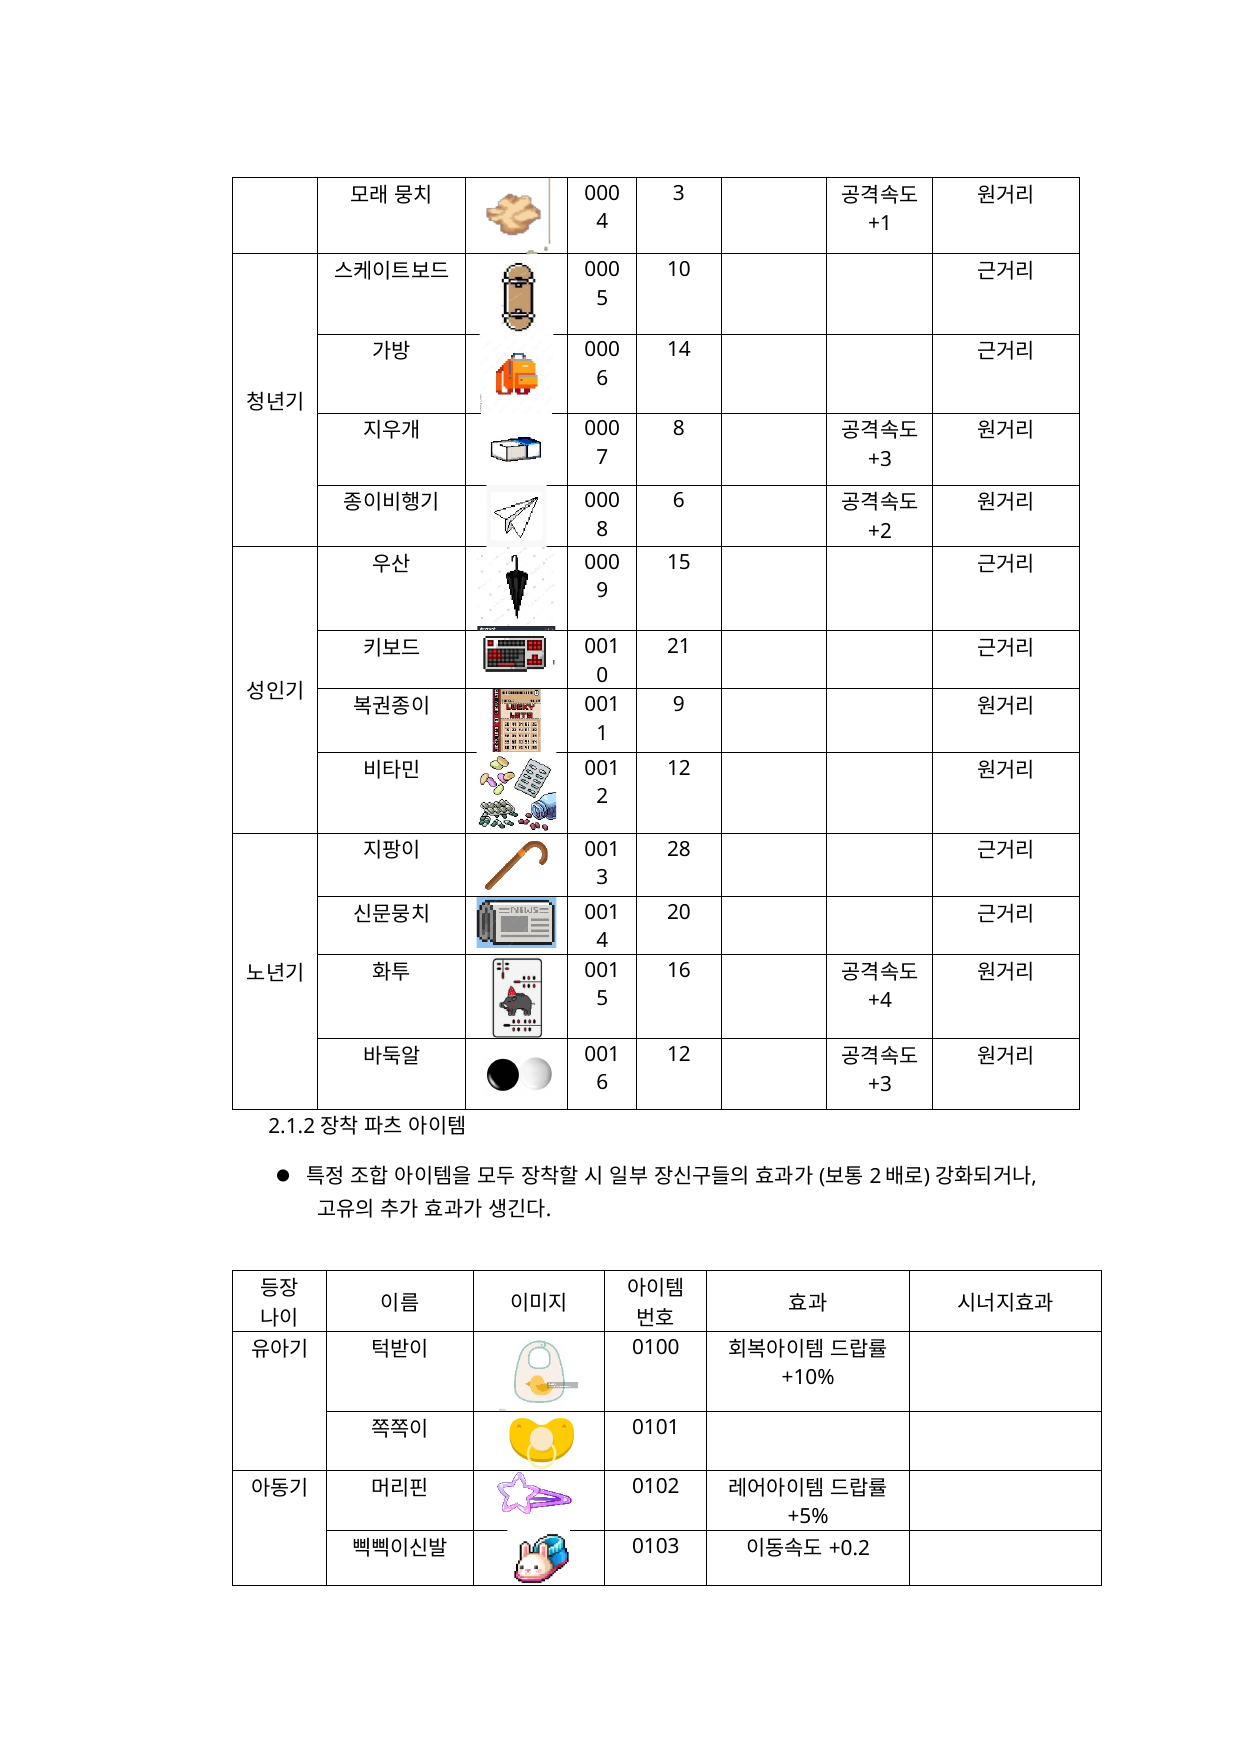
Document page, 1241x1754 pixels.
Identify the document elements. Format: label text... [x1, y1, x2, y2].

table_cell 원거리 [933, 689, 1079, 752]
table_header 효과 [707, 1271, 909, 1331]
table_cell [466, 897, 567, 954]
table_cell 6 [637, 486, 721, 546]
table_cell [722, 897, 826, 954]
table_cell 공격속도 +1 [827, 178, 932, 253]
picture [476, 178, 556, 678]
table_cell [722, 689, 826, 752]
table_cell 공격속도 +3 [827, 414, 932, 484]
table_cell 스케이트보드 [318, 254, 465, 333]
table_cell [722, 486, 826, 546]
table_cell [910, 1332, 1101, 1411]
table_cell 근거리 [933, 834, 1079, 896]
table_cell 비타민 [318, 753, 465, 833]
table_cell [466, 955, 490, 1038]
table_cell [474, 1332, 499, 1411]
table_cell 회복아이템 드랍률 +10% [707, 1332, 909, 1411]
table_cell 0006 [568, 335, 636, 412]
table_cell 12 [637, 753, 721, 833]
table_cell [474, 1412, 500, 1470]
table_cell [547, 486, 567, 546]
table_cell [722, 631, 826, 688]
table_cell 12 [637, 1039, 721, 1109]
table_cell 근거리 [933, 631, 1079, 688]
table_cell [910, 1531, 1101, 1584]
table_cell 삑삑이신발 [327, 1531, 473, 1584]
table_cell 아동기 [233, 1471, 326, 1584]
table_cell 유아기 [233, 1332, 326, 1470]
table_cell [474, 1471, 604, 1530]
table_cell 20 [637, 897, 721, 954]
table_cell [722, 1039, 826, 1109]
table_cell 쪽쪽이 [327, 1412, 473, 1470]
table_cell 15 [637, 547, 721, 630]
table_cell [910, 1412, 1101, 1470]
table_cell [722, 547, 826, 630]
table_cell 근거리 [933, 254, 1079, 333]
table_cell 0013 [568, 834, 636, 896]
table_cell [466, 1039, 567, 1109]
table_cell 근거리 [933, 547, 1079, 630]
table_cell 머리핀 [327, 1471, 473, 1530]
table_cell 0100 [605, 1332, 706, 1411]
table_cell 0009 [568, 547, 636, 630]
table_header 이미지 [474, 1271, 604, 1331]
table_cell 16 [637, 955, 721, 1038]
table_cell 턱받이 [327, 1332, 473, 1411]
table_cell 원거리 [933, 414, 1079, 484]
table_cell [722, 955, 826, 1038]
table_cell 3 [637, 178, 721, 253]
table_cell 공격속도 +2 [827, 486, 932, 546]
table_cell 바둑알 [318, 1039, 465, 1109]
picture [483, 1056, 553, 1096]
table_cell [466, 834, 485, 896]
table_cell 키보드 [318, 631, 465, 688]
table_header 아이템 번호 [605, 1271, 706, 1331]
table_cell [466, 414, 481, 484]
table_cell [551, 178, 567, 253]
table_cell [466, 335, 479, 412]
table_cell 0008 [568, 486, 636, 546]
table_cell 지우개 [318, 414, 465, 484]
table_cell [570, 1531, 604, 1584]
table_cell [554, 335, 567, 412]
table_cell [722, 753, 826, 833]
table_cell 21 [637, 631, 721, 688]
table_cell 지팡이 [318, 834, 465, 896]
table_cell 0012 [568, 753, 636, 833]
table_cell 원거리 [933, 955, 1079, 1038]
table_cell [538, 254, 567, 333]
table_cell [466, 689, 492, 752]
table_cell 14 [637, 335, 721, 412]
table_cell [466, 254, 495, 333]
picture [484, 1471, 578, 1516]
table_cell [722, 335, 826, 412]
table_cell 모래 뭉치 [318, 178, 465, 253]
table_cell 공격속도 +3 [827, 1039, 932, 1109]
table_cell 9 [637, 689, 721, 752]
table_cell [827, 631, 932, 688]
table_cell 0102 [605, 1471, 706, 1530]
table_cell 원거리 [933, 1039, 1079, 1109]
table_cell [579, 1332, 604, 1411]
table_cell [827, 834, 932, 896]
picture [476, 689, 557, 948]
table_cell 종이비행기 [318, 486, 465, 546]
table_cell 0103 [605, 1531, 706, 1584]
table_cell [827, 335, 932, 412]
text 특정 조합 아이템을 모두 장착할 시 일부 장신구들의 효과가 (보통 2배로) 강화되거나, 고유의 추가 효과가 생긴다. [275, 1159, 1069, 1222]
table_cell 0011 [568, 689, 636, 752]
table_cell [827, 897, 932, 954]
table_cell [722, 834, 826, 896]
table_cell 28 [637, 834, 721, 896]
table_cell [541, 689, 567, 752]
table_cell 0010 [568, 631, 636, 688]
table_cell [466, 486, 486, 546]
picture [500, 1412, 578, 1470]
table_cell 0007 [568, 414, 636, 484]
table_cell 10 [637, 254, 721, 333]
table_cell [474, 1531, 507, 1584]
table_cell 원거리 [933, 753, 1079, 833]
table_header 시너지효과 [910, 1271, 1101, 1331]
table_cell 0016 [568, 1039, 636, 1109]
table_header 등장 나이 [233, 1271, 326, 1331]
table_cell [722, 414, 826, 484]
table_cell [557, 753, 567, 833]
table_cell [707, 1412, 909, 1470]
table_cell [548, 834, 567, 896]
table_cell [552, 414, 567, 484]
table_cell [827, 753, 932, 833]
table_cell 8 [637, 414, 721, 484]
picture [507, 1530, 570, 1585]
picture [499, 1332, 579, 1411]
table_cell [722, 254, 826, 333]
table_cell 근거리 [933, 897, 1079, 954]
table_cell [910, 1471, 1101, 1530]
table_cell 0005 [568, 254, 636, 333]
table_cell 화투 [318, 955, 465, 1038]
table_cell [556, 547, 567, 630]
table_cell 신문뭉치 [318, 897, 465, 954]
table_cell [543, 955, 567, 1038]
table_cell 0004 [568, 178, 636, 253]
table_header 이름 [327, 1271, 473, 1331]
table_cell [466, 631, 567, 688]
table_cell 성인기 [233, 547, 317, 833]
table_cell 노년기 [233, 834, 317, 1109]
table_cell [722, 178, 826, 253]
table_cell 레어아이템 드랍률 +5% [707, 1471, 909, 1530]
table_cell [827, 689, 932, 752]
table_cell 0101 [605, 1412, 706, 1470]
table_cell 0014 [568, 897, 636, 954]
table_cell [827, 547, 932, 630]
table_cell 우산 [318, 547, 465, 630]
table_cell 공격속도 +4 [827, 955, 932, 1038]
table_cell [578, 1412, 604, 1470]
table_cell 원거리 [933, 486, 1079, 546]
picture [490, 955, 543, 1038]
table_cell [466, 178, 476, 253]
table_cell 가방 [318, 335, 465, 412]
table_cell 복권종이 [318, 689, 465, 752]
table_cell 근거리 [933, 335, 1079, 412]
table_cell 청년기 [233, 254, 317, 546]
table_cell 이동속도 +0.2 [707, 1531, 909, 1584]
text 장착 파츠 아이템 [268, 1110, 1069, 1140]
table_cell [466, 547, 477, 630]
table_cell [466, 753, 476, 833]
table_cell 0015 [568, 955, 636, 1038]
table_cell [827, 254, 932, 333]
table_cell 원거리 [933, 178, 1079, 253]
